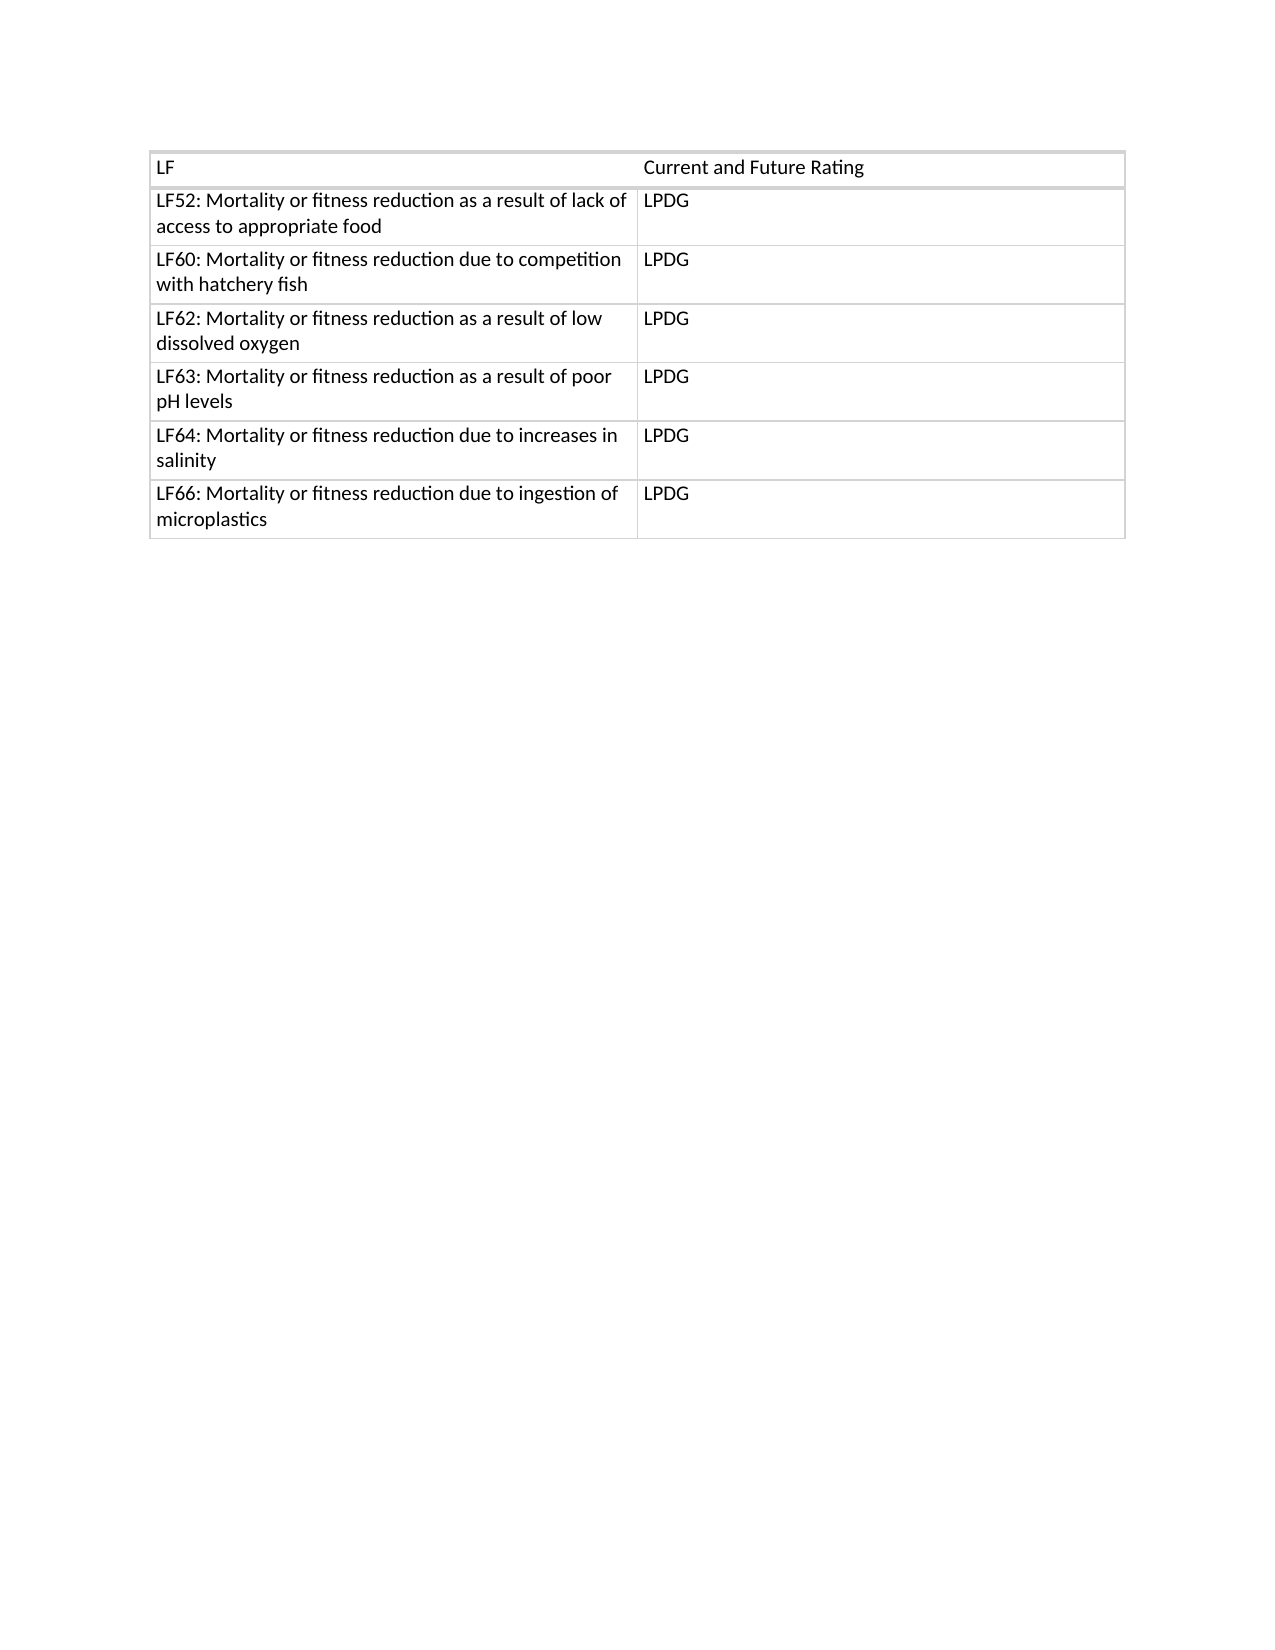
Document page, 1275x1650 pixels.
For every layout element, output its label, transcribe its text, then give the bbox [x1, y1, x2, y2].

table_cell LF63: Mortality or fitness reduction as a result of poor pH levels [151, 363, 637, 420]
table_cell LF52: Mortality or fitness reduction as a result of lack of access to appropriate food [151, 190, 637, 244]
table_cell LF66: Mortality or fitness reduction due to ingestion of microplastics [151, 481, 637, 538]
table_header LF [151, 154, 637, 186]
table_cell LPDG [638, 363, 1124, 420]
table_cell LF62: Mortality or fitness reduction as a result of low dissolved oxygen [151, 305, 637, 362]
table_cell LPDG [638, 481, 1124, 538]
table_cell LPDG [638, 190, 1124, 244]
table_cell LPDG [638, 305, 1124, 362]
table_cell LPDG [638, 422, 1124, 479]
table_cell LPDG [638, 246, 1124, 303]
table_cell LF60: Mortality or fitness reduction due to competition with hatchery fish [151, 246, 637, 303]
table_cell LF64: Mortality or fitness reduction due to increases in salinity [151, 422, 637, 479]
table_header Current and Future Rating [638, 154, 1124, 186]
